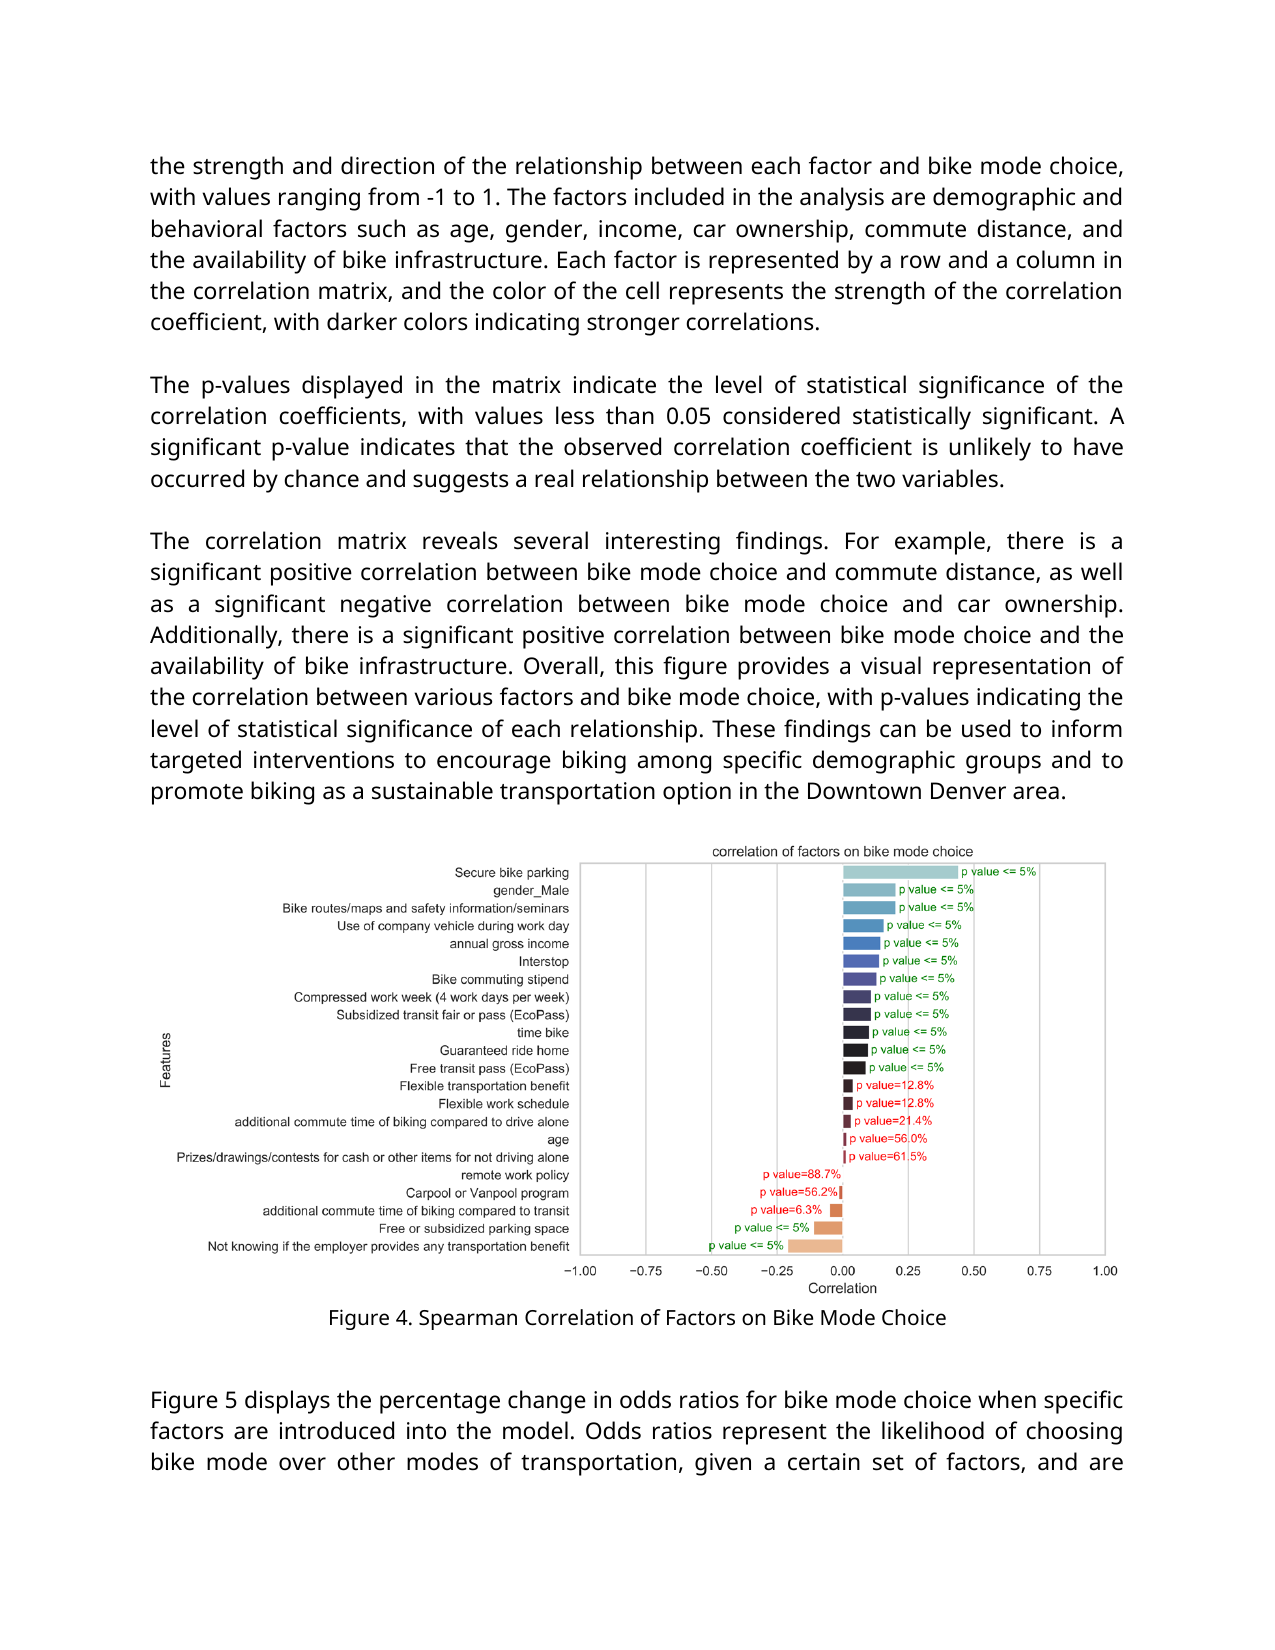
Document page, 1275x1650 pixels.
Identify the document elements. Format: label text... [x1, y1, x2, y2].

text The correlation matrix reveals several interesting findings. For example, there is a significant positive correlation between bike mode choice and commute distance, as well as a significant negative correlation between bike mode choice and car ownership. Additionally, there is a significant positive correlation between bike mode choice and the availability of bike infrastructure. Overall, this figure provides a visual representation of the correlation between various factors and bike mode choice, with p-values indicating the level of statistical significance of each relationship. These findings can be used to inform targeted interventions to encourage biking among specific demographic groups and to promote biking as a sustainable transportation option in the Downtown Denver area. [150, 525, 1125, 806]
picture [150, 837, 1125, 1304]
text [150, 150, 1125, 337]
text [150, 1384, 1125, 1477]
text The p-values displayed in the matrix indicate the level of statistical significance of the correlation coefficients, with values less than 0.05 considered statistically significant. A significant p-value indicates that the observed correlation coefficient is unlikely to have occurred by chance and suggests a real relationship between the two variables. [150, 369, 1125, 494]
text Figure 4. Spearman Correlation of Factors on Bike Mode Choice [150, 1304, 1125, 1332]
